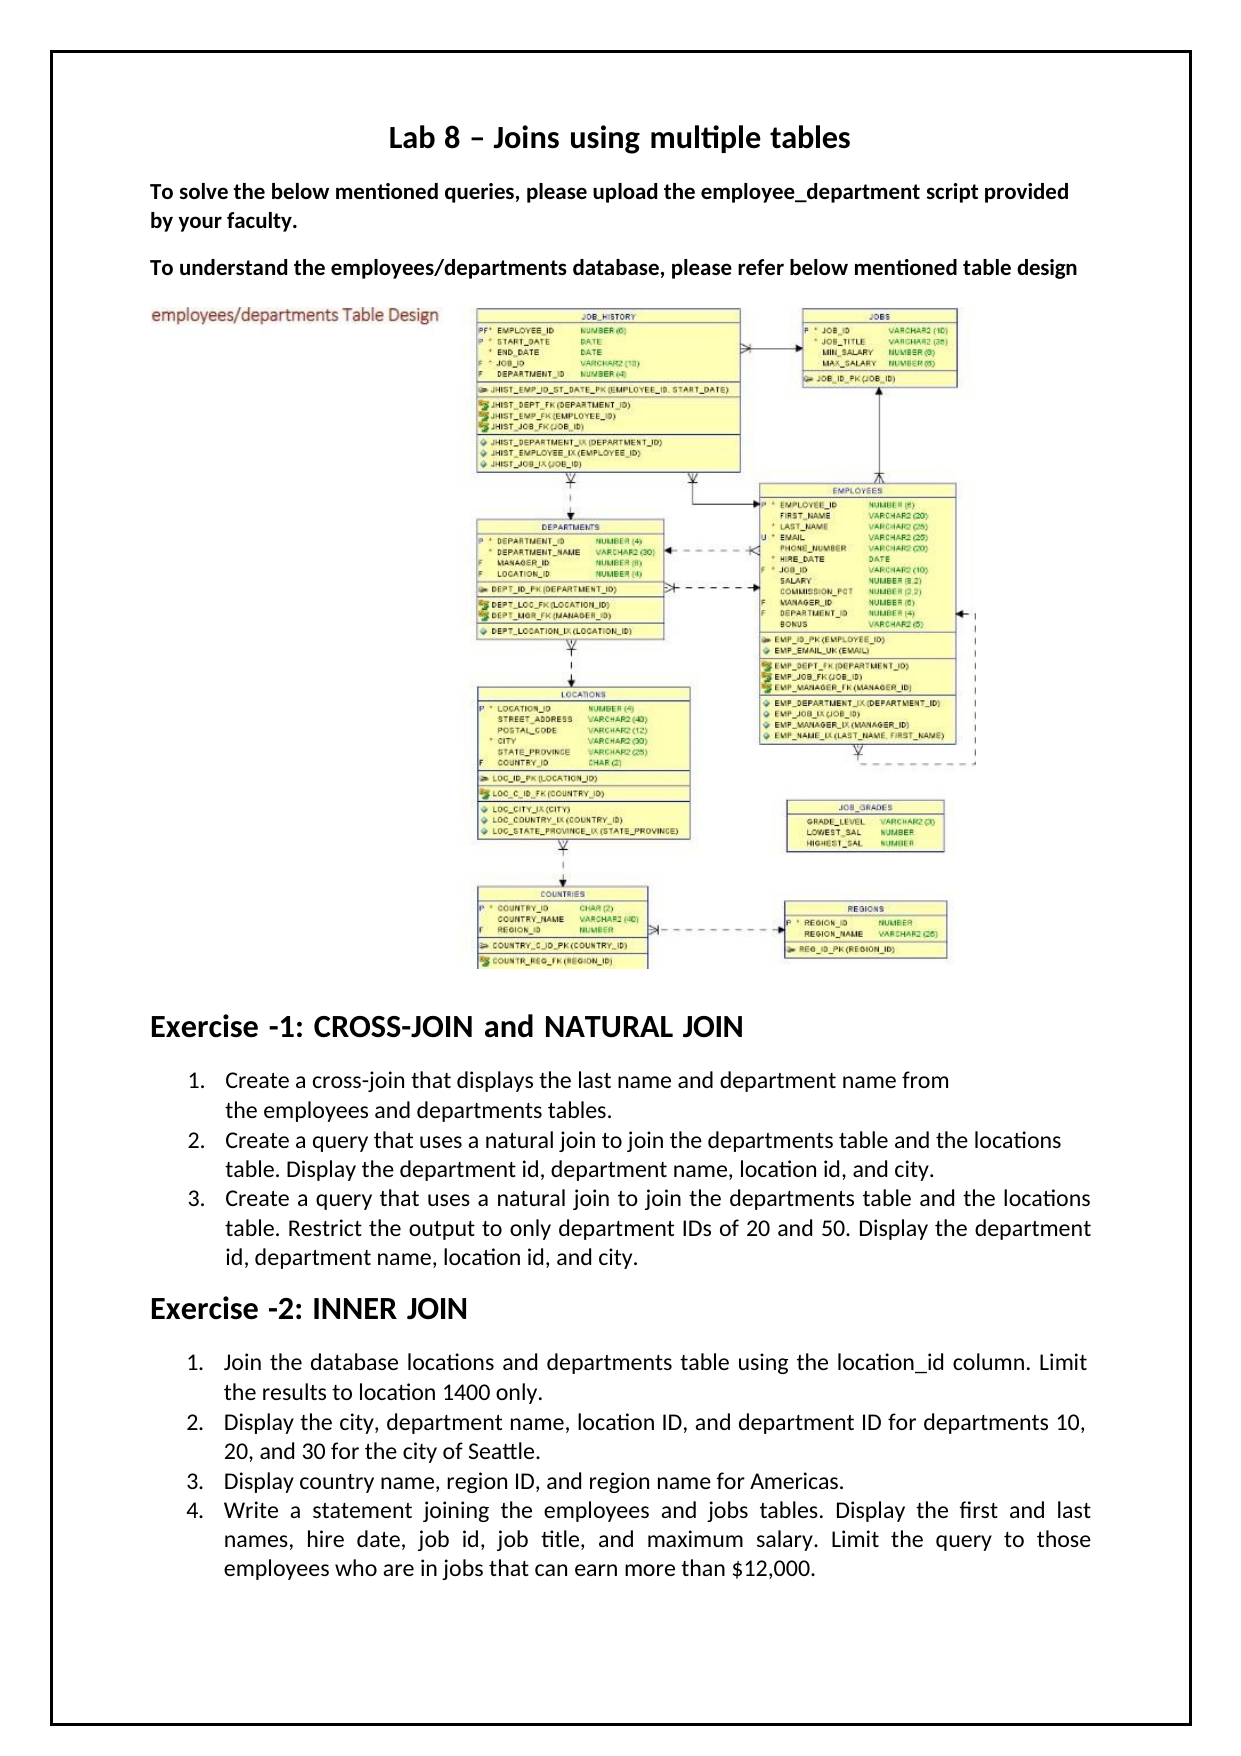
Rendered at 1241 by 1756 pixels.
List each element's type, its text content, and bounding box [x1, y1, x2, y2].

list Create a cross-join that displays the last name and department name from the employees and departments tables. [187, 1065, 987, 1124]
list Create a query that uses a natural join to join the departments table and the locations table. Restrict the output to only department IDs of 20 and 50. Display the department id, department name, location id, and city. [187, 1183, 1092, 1271]
text To solve the below mentioned queries, please upload the employee_department script provided by your faculty. [150, 177, 1082, 235]
list Create a query that uses a natural join to join the departments table and the locations table. Display the department id, department name, location id, and city. [187, 1125, 1088, 1183]
list Display country name, region ID, and region name for Americas. [186, 1466, 1126, 1495]
subtitle Exercise -2: INNER JOIN [150, 1288, 1126, 1327]
subtitle Exercise -1: CROSS-JOIN and NATURAL JOIN [150, 1006, 1126, 1045]
list Join the database locations and departments table using the location_id column. Limit the results to location 1400 only. [186, 1347, 1088, 1406]
picture [151, 307, 976, 969]
subtitle Lab 8 – Joins using multiple tables [306, 117, 933, 156]
list Display the city, department name, location ID, and department ID for departments 10, 20, and 30 for the city of Seattle. [186, 1407, 1088, 1466]
text To understand the employees/departments database, please refer below mentioned table design [150, 253, 1126, 281]
list Write a statement joining the employees and jobs tables. Display the first and last names, hire date, job id, job title, and maximum salary. Limit the query to those employees who are in jobs that can earn more than $12,000. [186, 1495, 1092, 1583]
